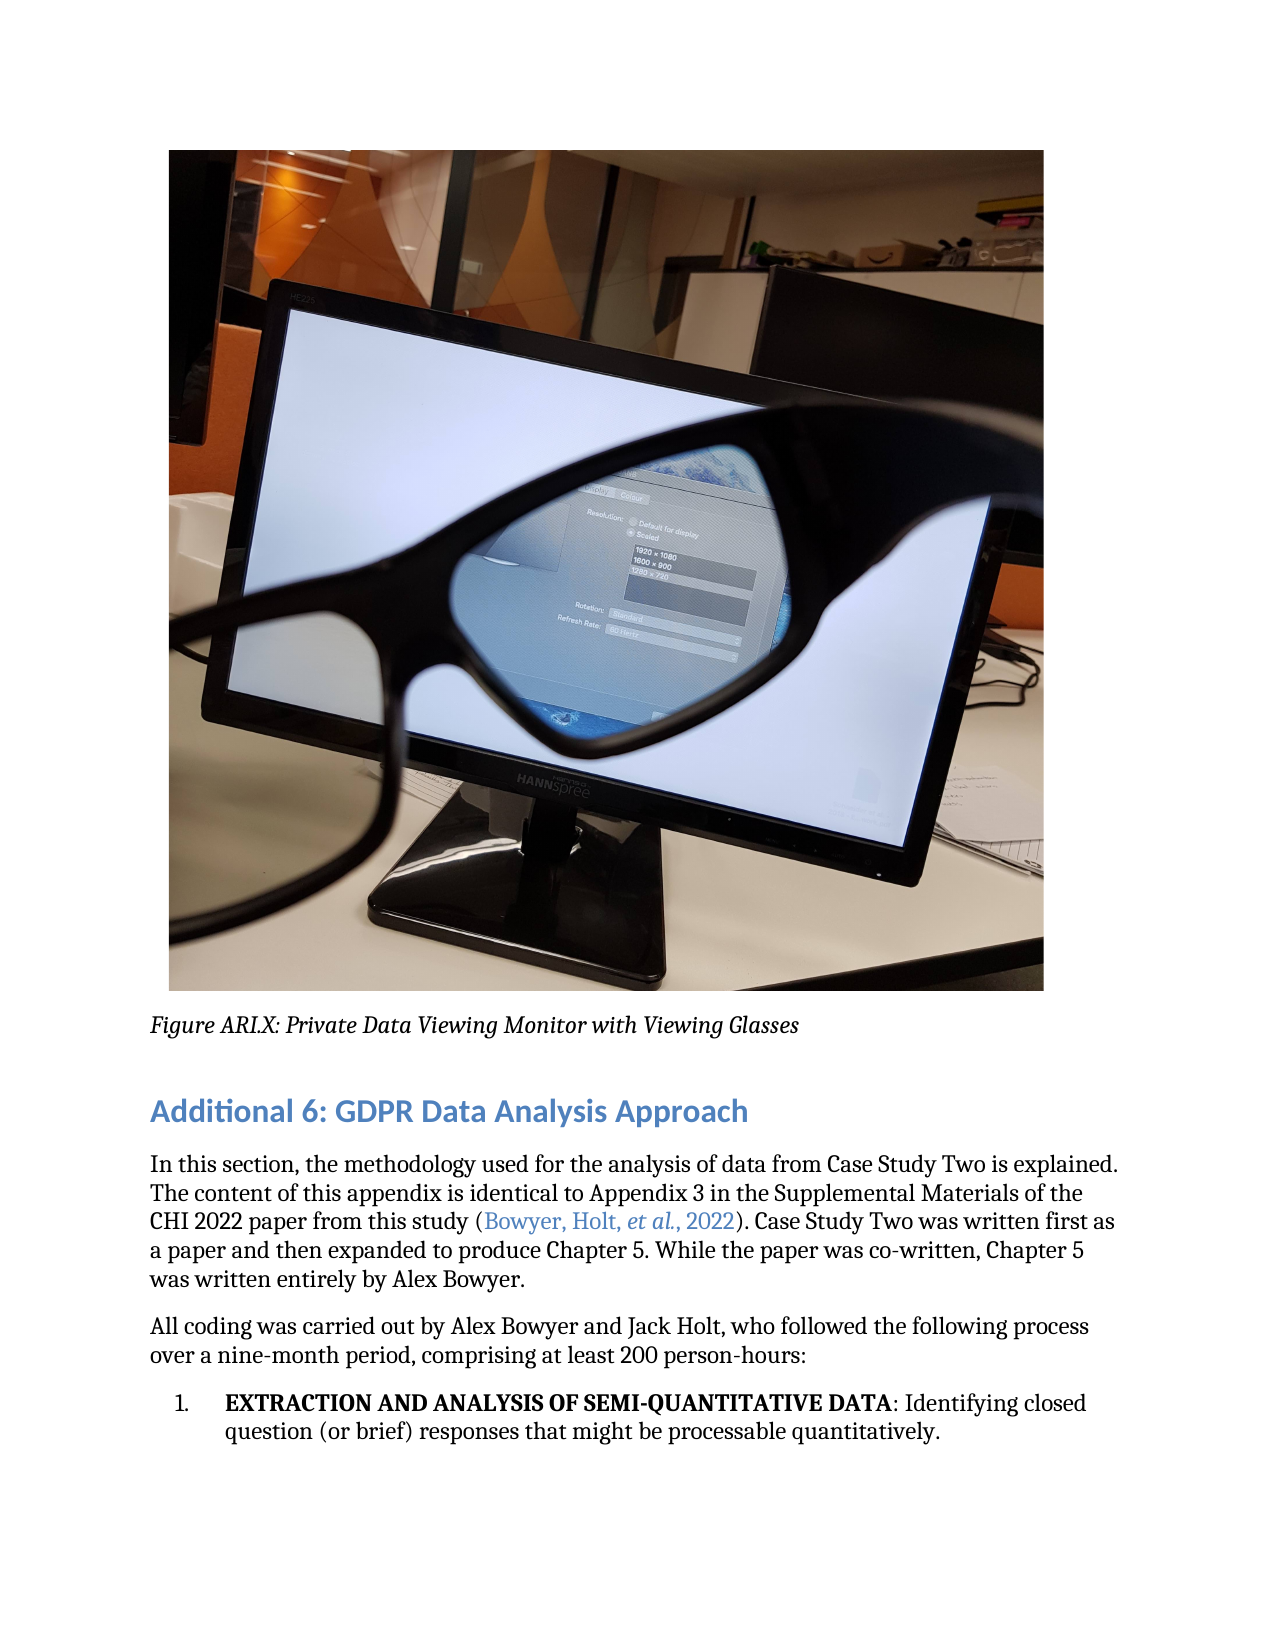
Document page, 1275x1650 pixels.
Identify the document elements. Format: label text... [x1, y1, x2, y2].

text All coding was carried out by Alex Bowyer and Jack Holt, who followed the following process over a nine-month period, comprising at least 200 person-hours: [150, 1312, 1125, 1370]
text In this section, the methodology used for the analysis of data from Case Study Two is explained. The content of this appendix is identical to Appendix 3 in the Supplemental Materials of the CHI 2022 paper from this study (Bowyer, Holt, et al., 2022). Case Study Two was written first as a paper and then expanded to produce Chapter 5. While the paper was co-written, Chapter 5 was written entirely by Alex Bowyer. [150, 1150, 1125, 1293]
text Figure ARI.X: Private Data Viewing Monitor with Viewing Glasses [150, 1011, 1125, 1040]
subtitle Additional 6: GDPR Data Analysis Approach [150, 1090, 1125, 1131]
list EXTRACTION AND ANALYSIS OF SEMI-QUANTITATIVE DATA: Identifying closed question (or brief) responses that might be processable quantitatively. [175, 1388, 1125, 1446]
picture [168, 150, 1044, 991]
